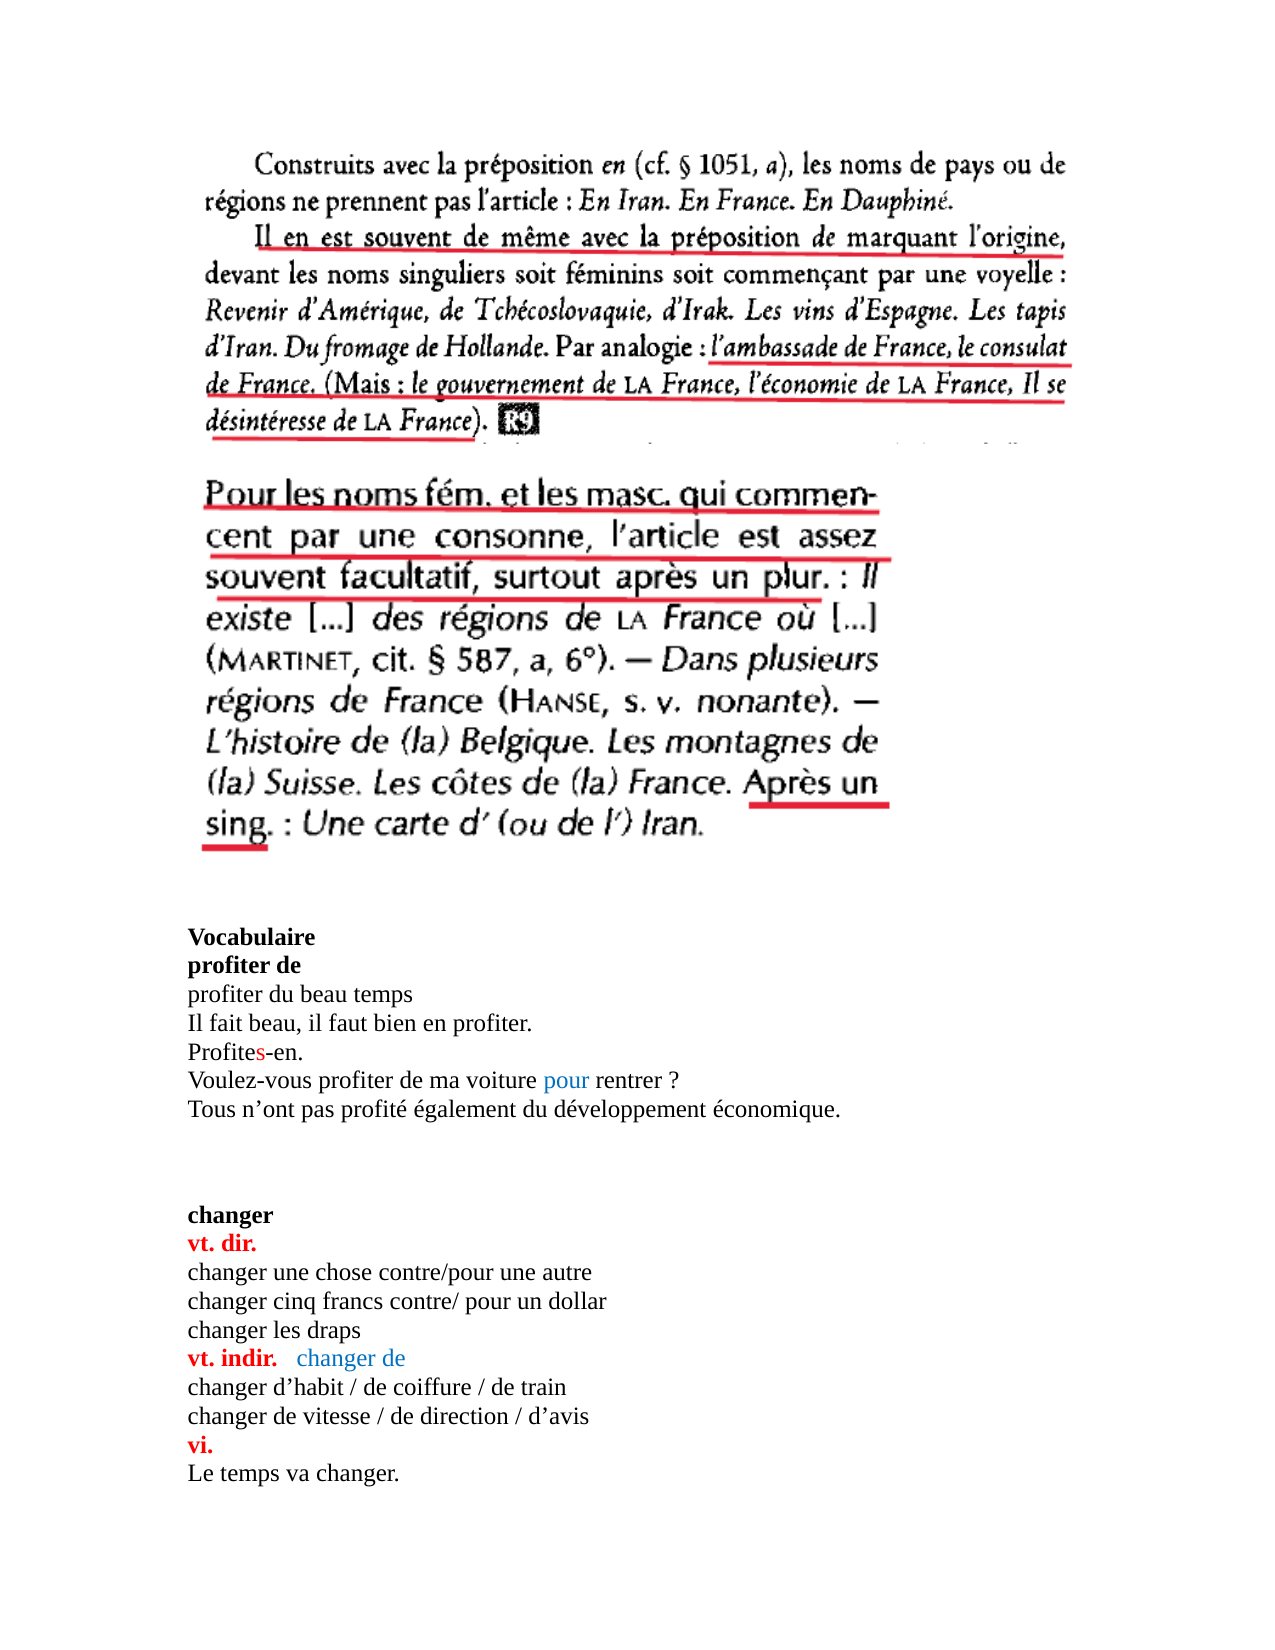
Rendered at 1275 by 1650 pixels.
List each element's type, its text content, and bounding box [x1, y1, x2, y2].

text Vocabulaire [187, 922, 1087, 951]
text changer cinq francs contre/ pour un dollar [187, 1286, 1087, 1315]
text vi. [187, 1430, 1087, 1458]
text vt. dir. [187, 1228, 1087, 1257]
text vt. indir. changer de [187, 1343, 1087, 1372]
picture [187, 472, 922, 865]
text Voulez-vous profiter de ma voiture pour rentrer ? [187, 1066, 1087, 1094]
text profiter de [187, 951, 1087, 979]
text Profites-en. [187, 1037, 1087, 1066]
text Le temps va changer. [187, 1458, 1087, 1487]
text changer les draps [187, 1315, 1087, 1343]
text Tous n’ont pas profité également du développement économique. [187, 1094, 1087, 1123]
text changer d’habit / de coiffure / de train [187, 1372, 1087, 1401]
text changer une chose contre/pour une autre [187, 1257, 1087, 1286]
text Il fait beau, il faut bien en profiter. [187, 1008, 1087, 1037]
text changer [187, 1200, 1087, 1228]
text profiter du beau temps [187, 979, 1087, 1008]
text changer de vitesse / de direction / d’avis [187, 1401, 1087, 1430]
picture [187, 150, 1078, 444]
